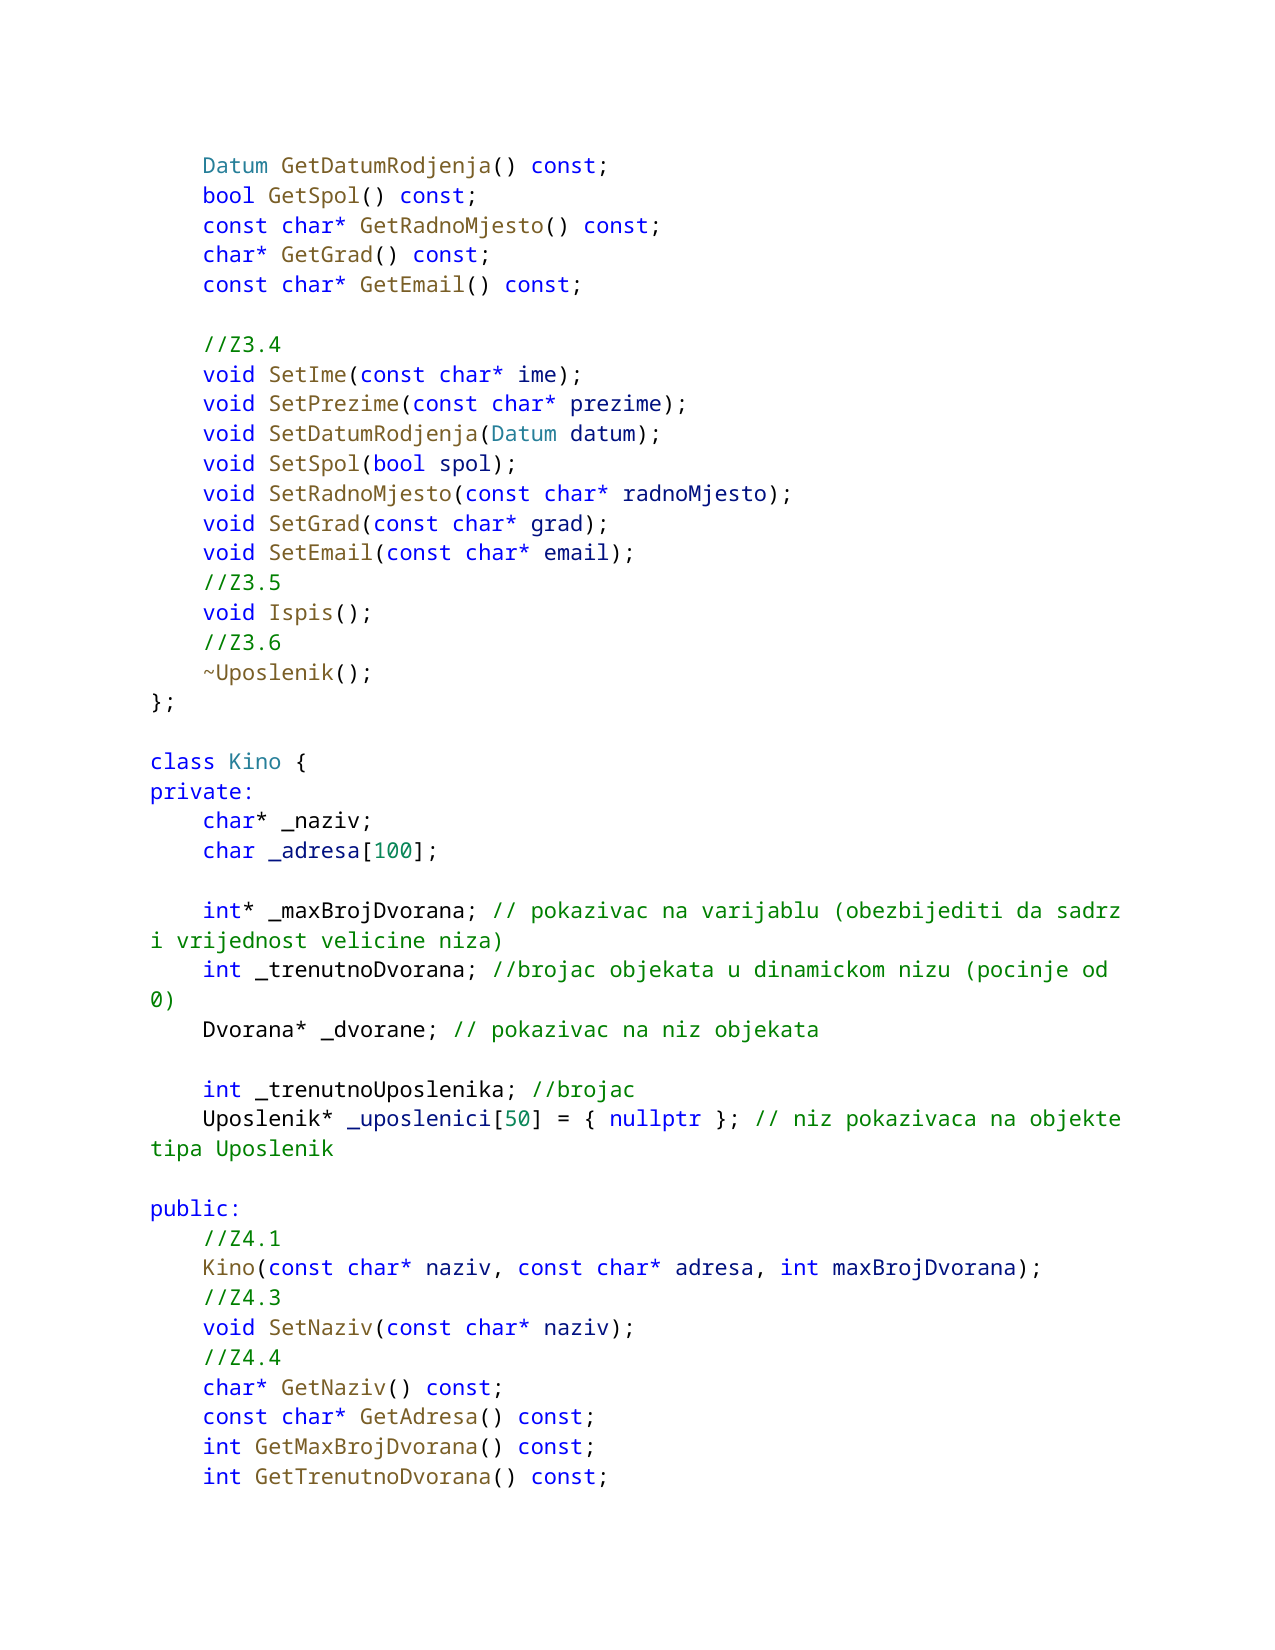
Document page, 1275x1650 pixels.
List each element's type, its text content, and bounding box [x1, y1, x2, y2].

text void SetPrezime(const char* prezime); [150, 388, 1125, 418]
text int* _maxBrojDvorana; // pokazivac na varijablu (obezbijediti da sadrzi vrijednost velicine niza) [150, 895, 1125, 954]
text void SetDatumRodjenja(Datum datum); [150, 418, 1125, 448]
text //Z3.5 [150, 567, 1125, 597]
text int _trenutnoDvorana; //brojac objekata u dinamickom nizu (pocinje od 0) [150, 954, 1125, 1014]
text const char* GetRadnoMjesto() const; [150, 209, 1125, 239]
text class Kino { [150, 746, 1125, 776]
text char _adresa[100]; [150, 835, 1125, 865]
text const char* GetAdresa() const; [150, 1401, 1125, 1431]
text int GetMaxBrojDvorana() const; [150, 1431, 1125, 1461]
text }; [150, 686, 1125, 716]
text void SetGrad(const char* grad); [150, 507, 1125, 537]
text char* GetNaziv() const; [150, 1371, 1125, 1401]
text Datum GetDatumRodjenja() const; [150, 150, 1125, 180]
text void SetNaziv(const char* naziv); [150, 1312, 1125, 1342]
text Uposlenik* _uposlenici[50] = { nullptr }; // niz pokazivaca na objekte tipa Uposlenik [150, 1103, 1125, 1163]
text //Z4.1 [150, 1222, 1125, 1252]
text void Ispis(); [150, 597, 1125, 627]
text bool GetSpol() const; [150, 180, 1125, 209]
text void SetRadnoMjesto(const char* radnoMjesto); [150, 478, 1125, 507]
text Kino(const char* naziv, const char* adresa, int maxBrojDvorana); [150, 1252, 1125, 1282]
text private: [150, 776, 1125, 805]
text //Z3.6 [150, 627, 1125, 656]
text int GetTrenutnoDvorana() const; [150, 1461, 1125, 1491]
text //Z4.4 [150, 1342, 1125, 1371]
text //Z3.4 [150, 329, 1125, 358]
text const char* GetEmail() const; [150, 269, 1125, 299]
text //Z4.3 [150, 1282, 1125, 1312]
text Dvorana* _dvorane; // pokazivac na niz objekata [150, 1014, 1125, 1044]
text char* _naziv; [150, 805, 1125, 835]
text void SetIme(const char* ime); [150, 358, 1125, 388]
text char* GetGrad() const; [150, 239, 1125, 269]
text public: [150, 1193, 1125, 1222]
text ~Uposlenik(); [150, 656, 1125, 686]
text int _trenutnoUposlenika; //brojac [150, 1073, 1125, 1103]
text void SetEmail(const char* email); [150, 537, 1125, 567]
text void SetSpol(bool spol); [150, 448, 1125, 478]
